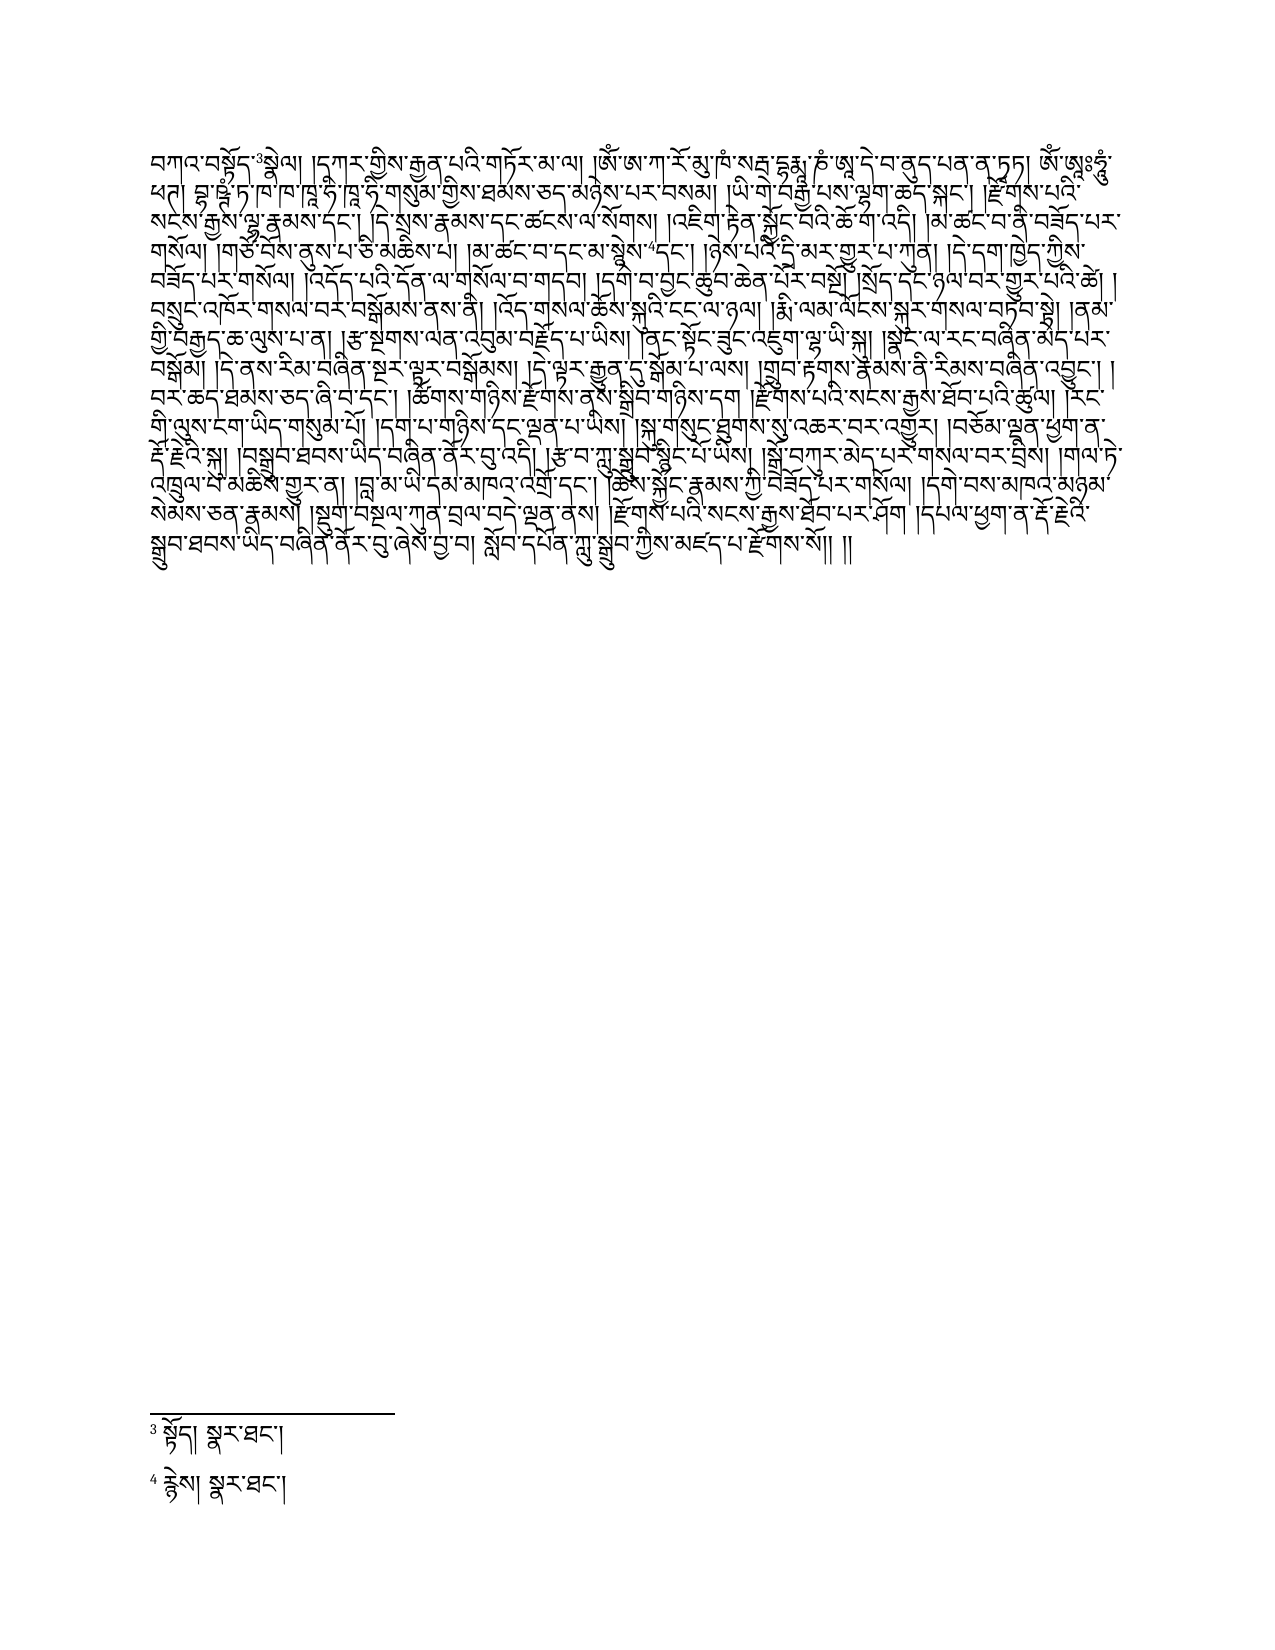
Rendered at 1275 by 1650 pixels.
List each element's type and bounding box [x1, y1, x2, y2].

text [150, 150, 1125, 559]
